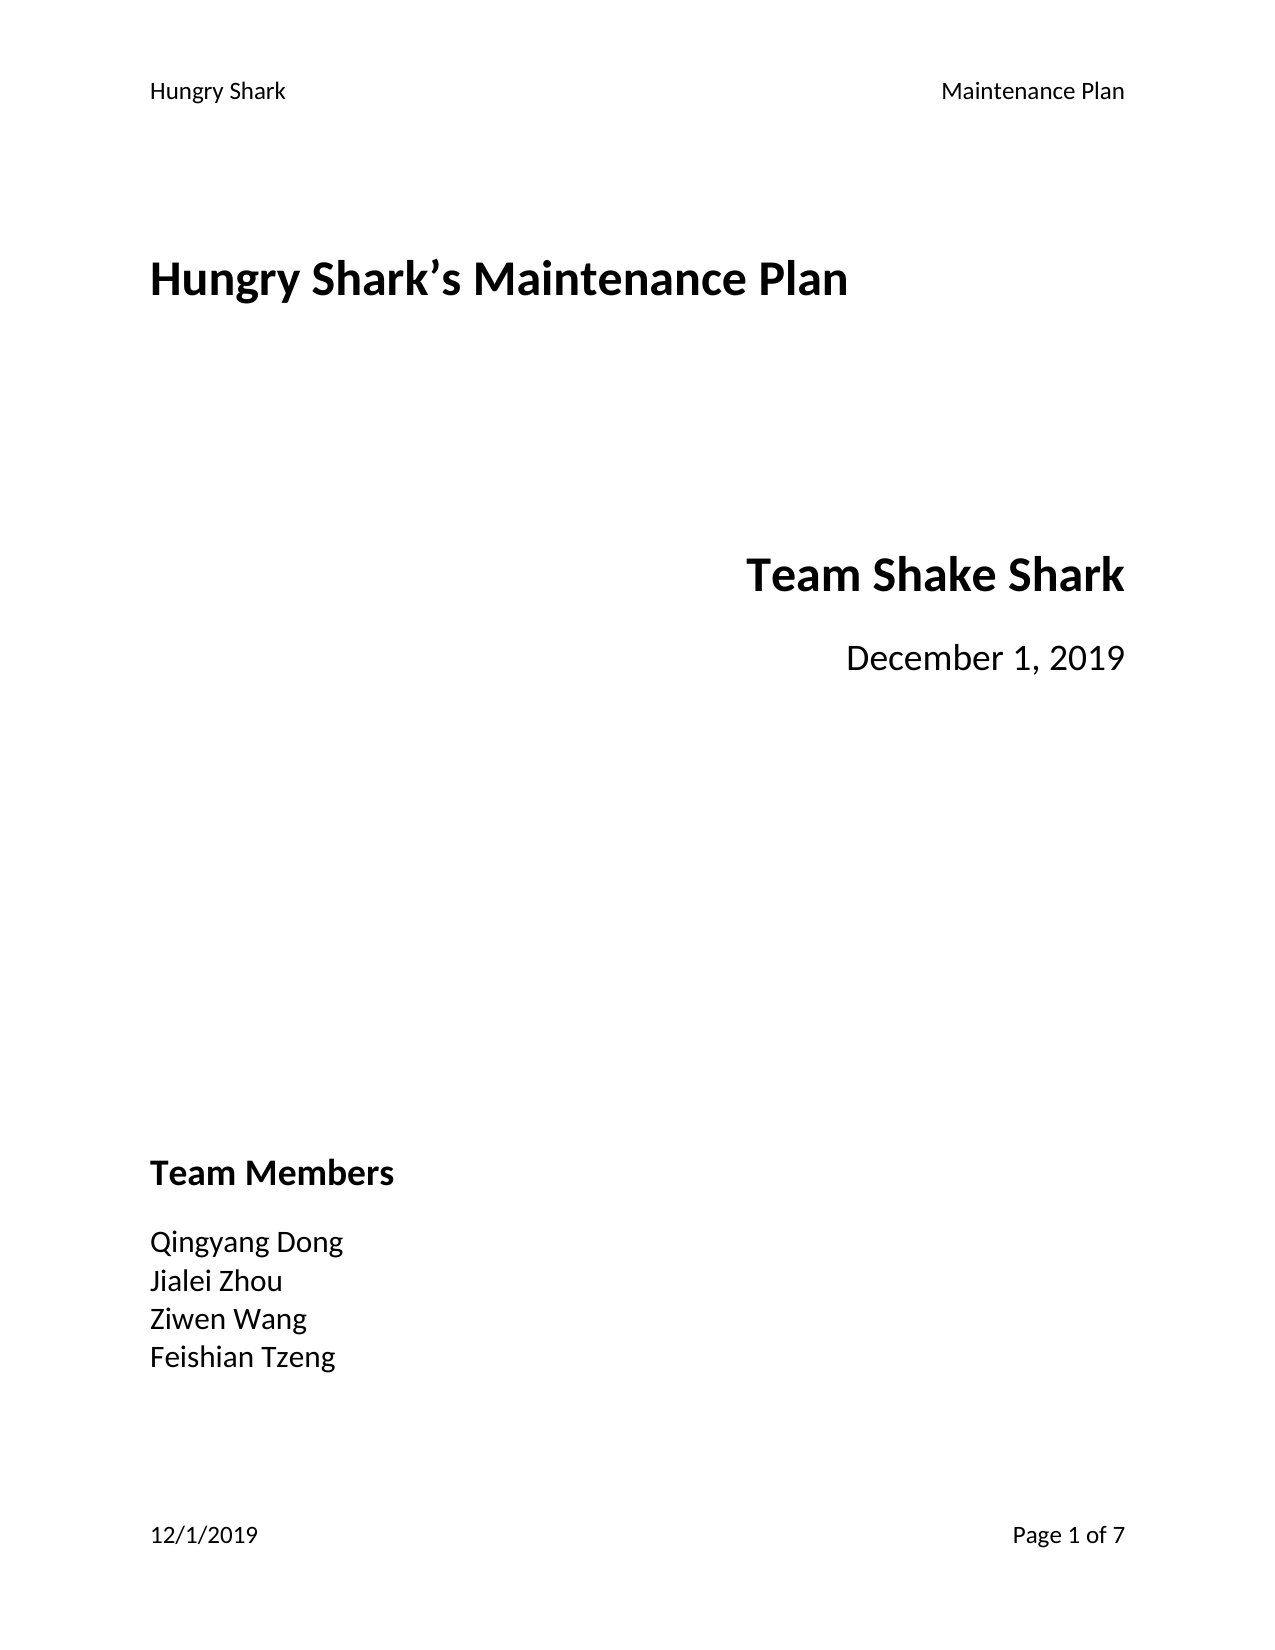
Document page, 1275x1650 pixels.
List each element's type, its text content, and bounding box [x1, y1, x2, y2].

text Qingyang Dong [150, 1222, 1125, 1261]
title December 1, 2019 [150, 634, 1125, 680]
title Hungry Shark’s Maintenance Plan [150, 247, 1125, 308]
text Jialei Zhou [150, 1261, 1125, 1299]
text Feishian Tzeng [150, 1337, 1125, 1375]
title Team Shake Shark [150, 543, 1125, 604]
title Team Members [150, 1149, 1125, 1195]
text Ziwen Wang [150, 1299, 1125, 1337]
